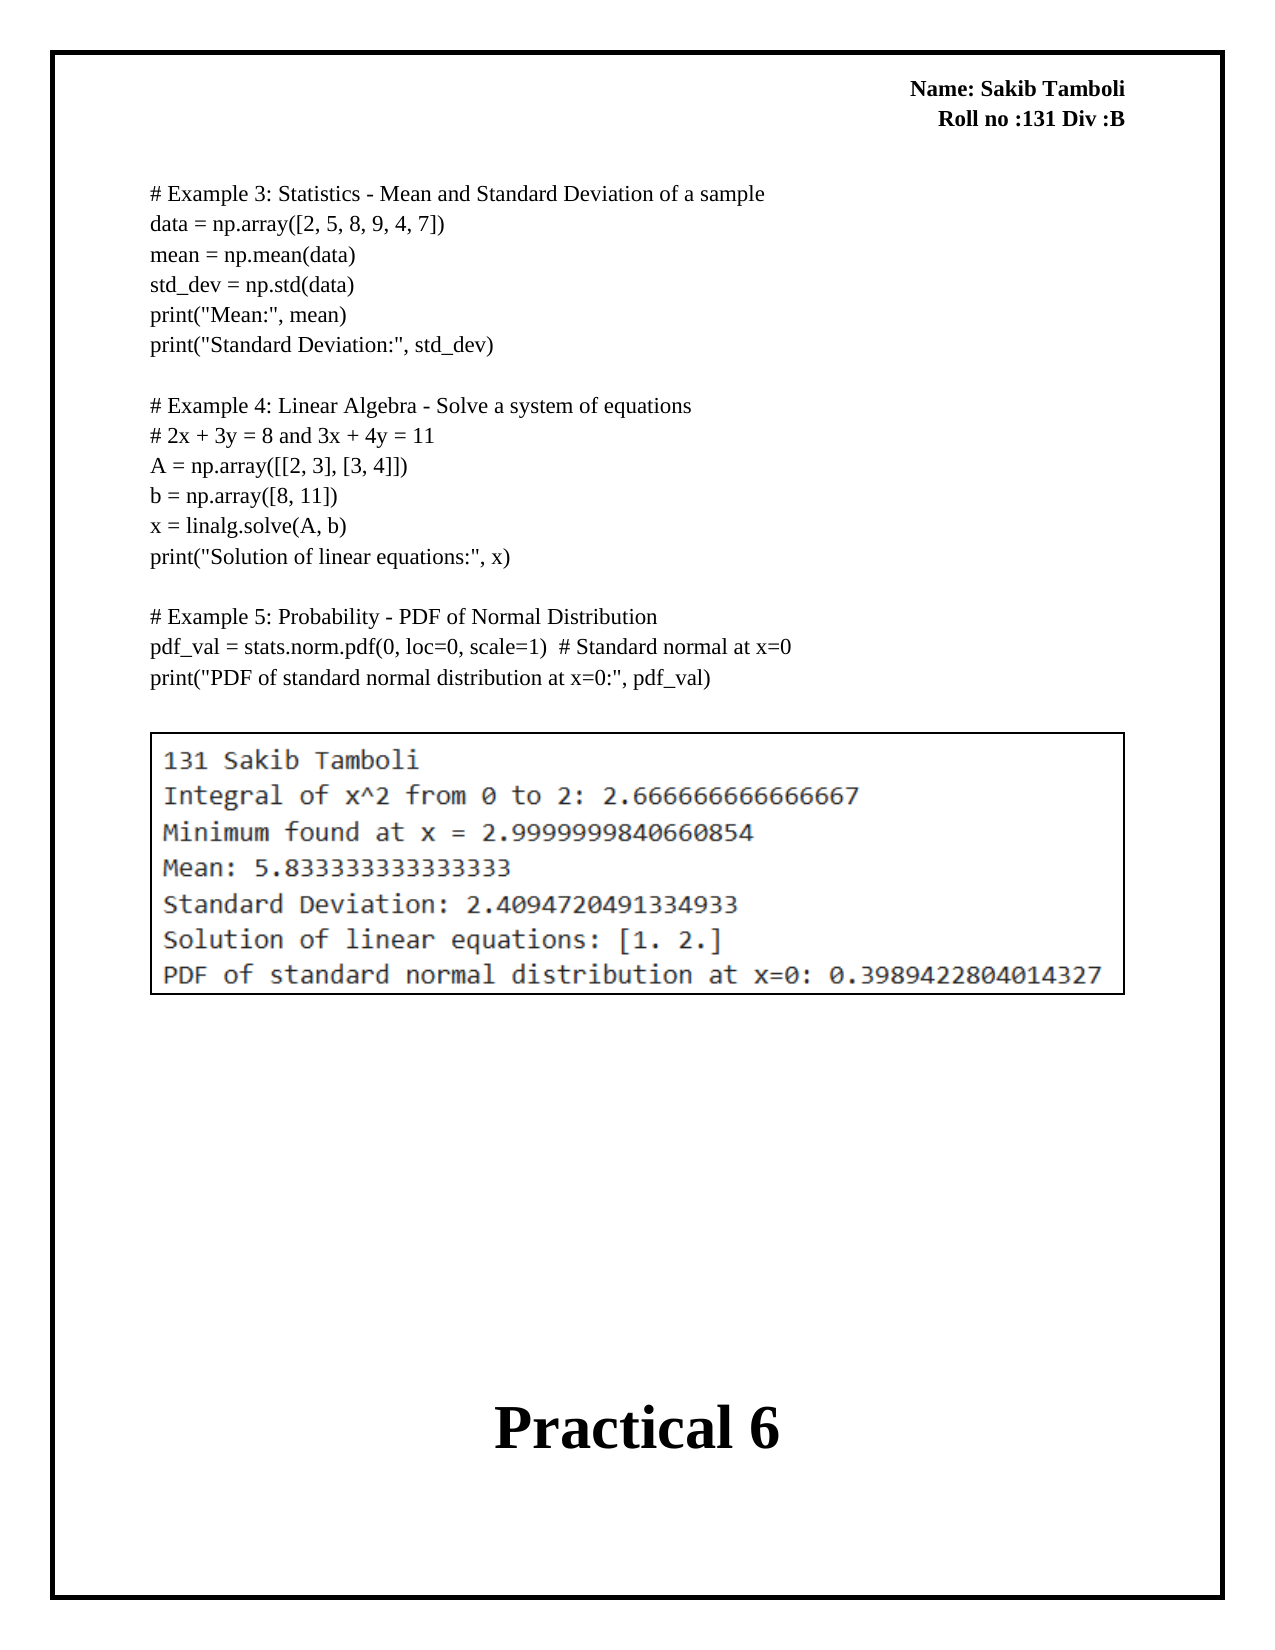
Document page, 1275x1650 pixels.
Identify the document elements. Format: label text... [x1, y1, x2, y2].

text A = np.array([[2, 3], [3, 4]]) [150, 452, 1125, 478]
text # Example 4: Linear Algebra - Solve a system of equations [150, 392, 1125, 418]
text std_dev = np.std(data) [150, 271, 1125, 297]
text # Example 3: Statistics - Mean and Standard Deviation of a sample [150, 180, 1125, 207]
text print("Solution of linear equations:", x) [150, 543, 1125, 569]
text mean = np.mean(data) [150, 241, 1125, 267]
text b = np.array([8, 11]) [150, 482, 1125, 509]
text print("Standard Deviation:", std_dev) [150, 331, 1125, 358]
text print("PDF of standard normal distribution at x=0:", pdf_val) [150, 663, 1125, 690]
picture [152, 734, 1123, 993]
text # Example 5: Probability - PDF of Normal Distribution [150, 603, 1125, 629]
text # 2x + 3y = 8 and 3x + 4y = 11 [150, 422, 1125, 448]
text print("Mean:", mean) [150, 301, 1125, 327]
text Practical 6 [150, 1390, 1125, 1462]
text data = np.array([2, 5, 8, 9, 4, 7]) [150, 210, 1125, 237]
text pdf_val = stats.norm.pdf(0, loc=0, scale=1) # Standard normal at x=0 [150, 633, 1125, 660]
text x = linalg.solve(A, b) [150, 512, 1125, 539]
